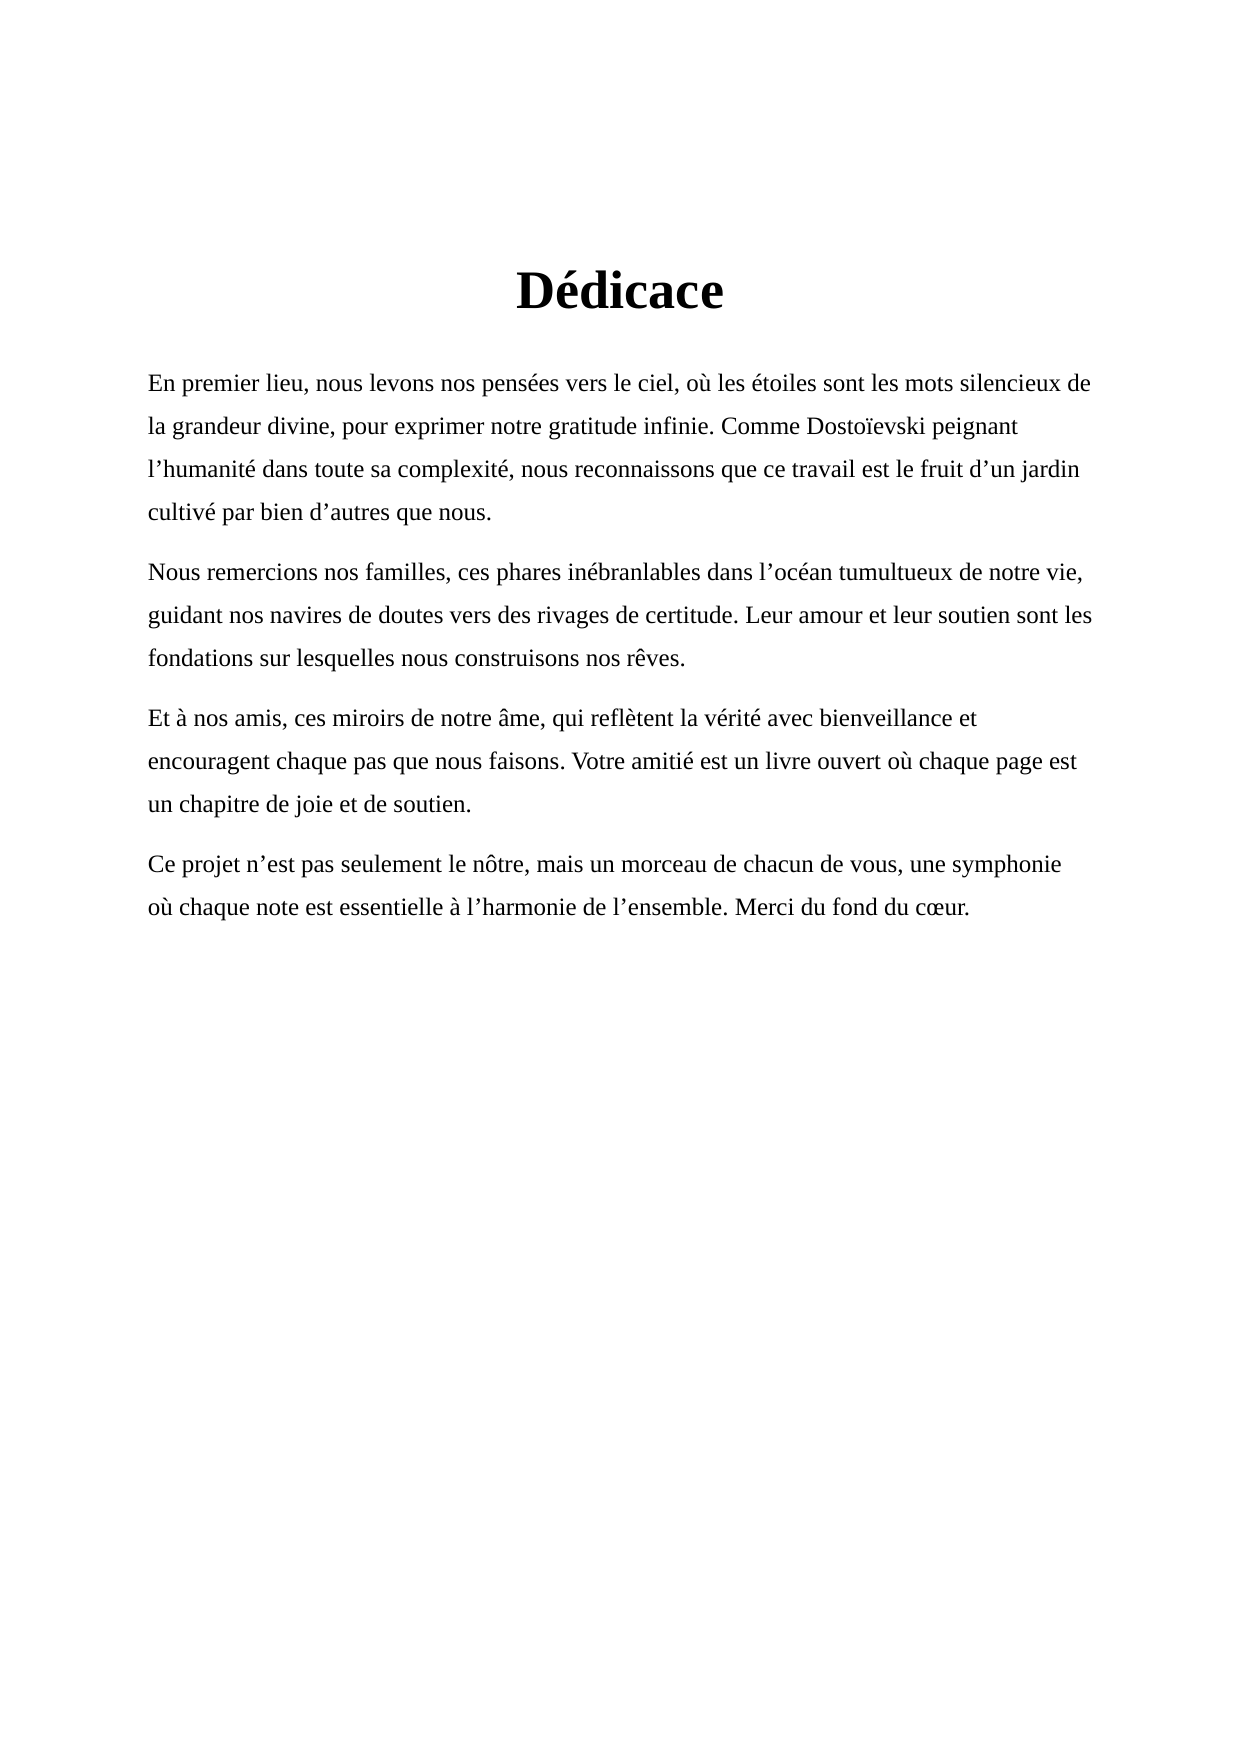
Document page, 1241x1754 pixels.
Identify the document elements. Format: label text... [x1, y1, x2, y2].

text En premier lieu, nous levons nos pensées vers le ciel, où les étoiles sont les mots silencieux de la grandeur divine, pour exprimer notre gratitude infinie. Comme Dostoïevski peignant l’humanité dans toute sa complexité, nous reconnaissons que ce travail est le fruit d’un jardin cultivé par bien d’autres que nous. [148, 368, 1093, 526]
text Dédicace [148, 258, 1093, 320]
text Ce projet n’est pas seulement le nôtre, mais un morceau de chacun de vous, une symphonie où chaque note est essentielle à l’harmonie de l’ensemble. Merci du fond du cœur. [148, 849, 1093, 921]
text Et à nos amis, ces miroirs de notre âme, qui reflètent la vérité avec bienveillance et encouragent chaque pas que nous faisons. Votre amitié est un livre ouvert où chaque page est un chapitre de joie et de soutien. [148, 703, 1093, 818]
text Nous remercions nos familles, ces phares inébranlables dans l’océan tumultueux de notre vie, guidant nos navires de doutes vers des rivages de certitude. Leur amour et leur soutien sont les fondations sur lesquelles nous construisons nos rêves. [148, 557, 1093, 672]
